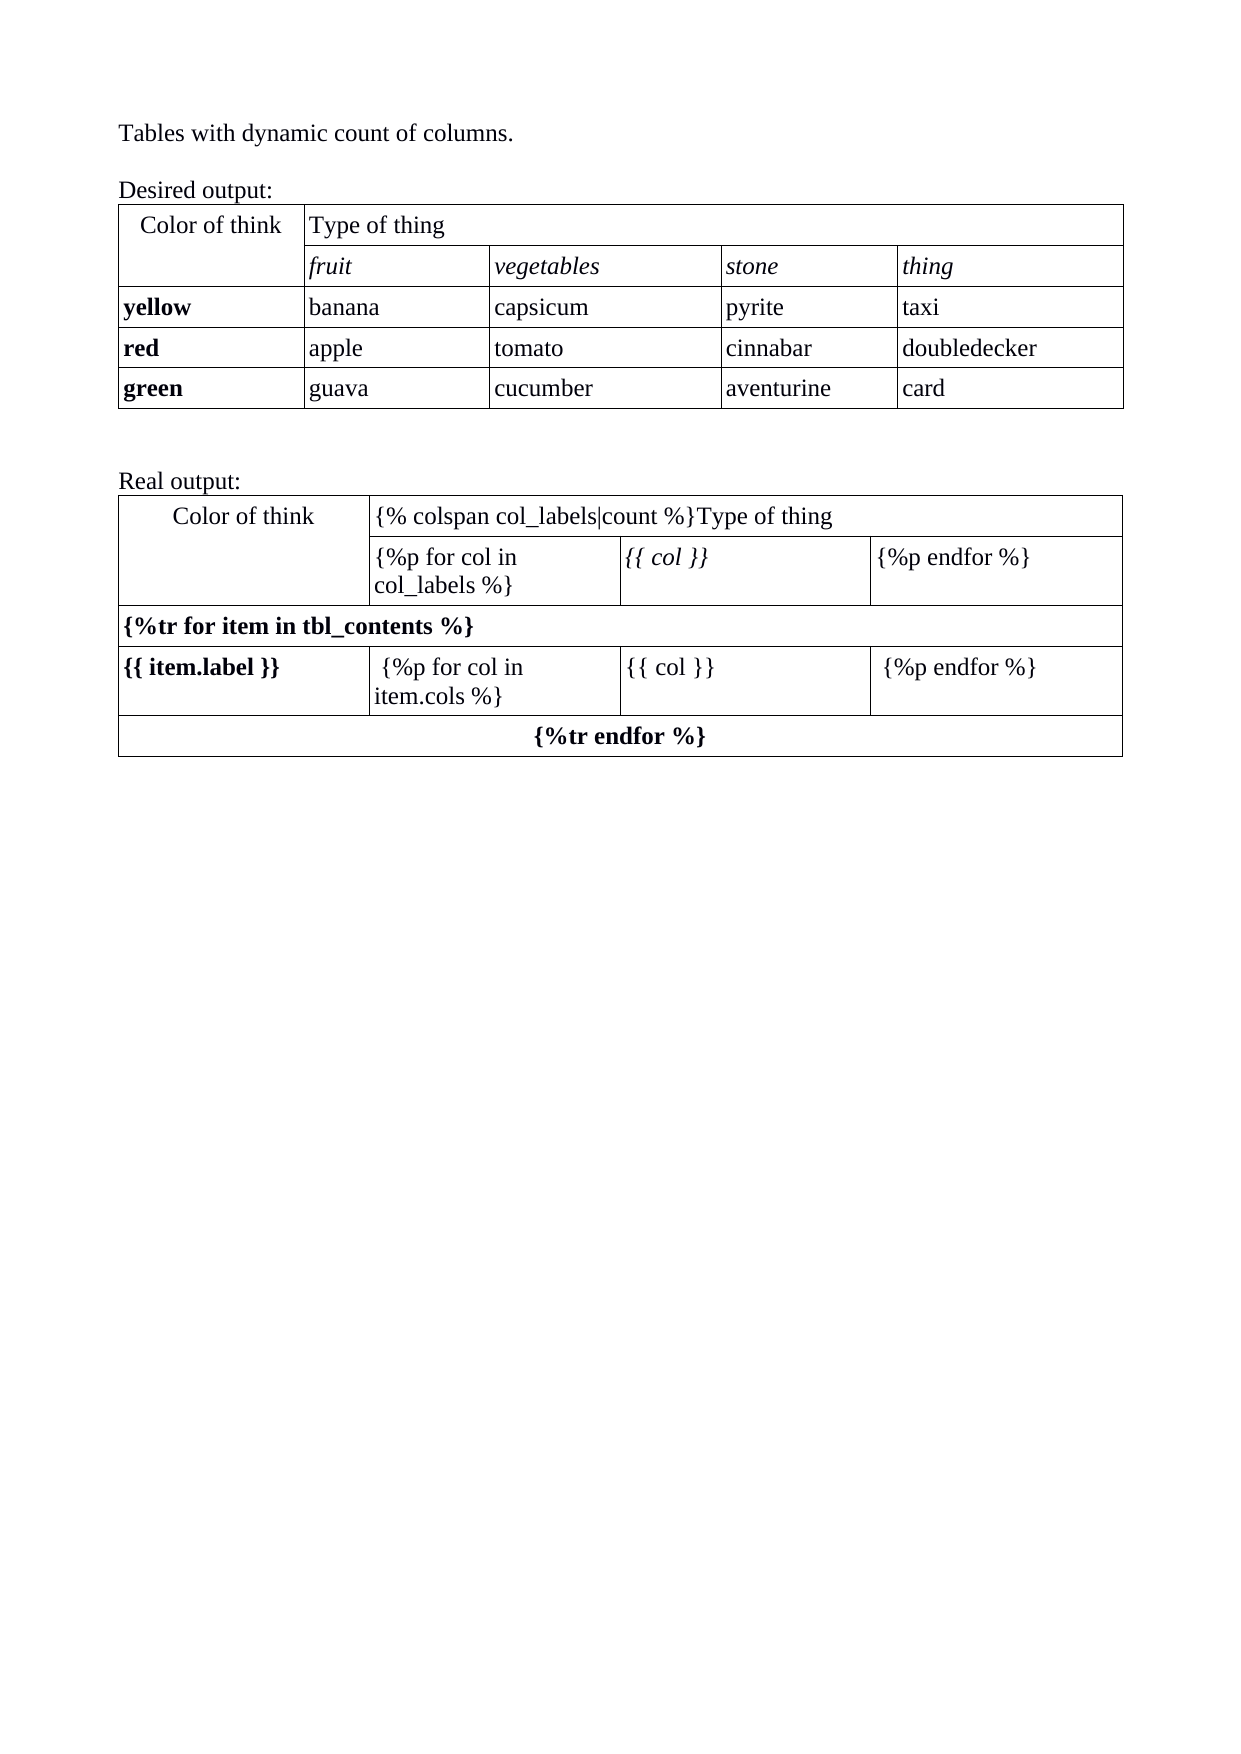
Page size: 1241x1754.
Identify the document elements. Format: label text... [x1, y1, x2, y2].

table_cell doubledecker [898, 328, 1123, 367]
text Tables with dynamic count of columns. [118, 118, 1122, 147]
table_cell pyrite [722, 287, 897, 327]
table_cell aventurine [722, 368, 897, 408]
table_cell {%p for col in item.cols %} [370, 647, 620, 715]
table_cell cucumber [490, 368, 721, 408]
table_cell {{ col }} [621, 647, 870, 715]
table_cell card [898, 368, 1123, 408]
table_cell taxi [898, 287, 1123, 327]
table_header {% colspan col_labels|count %}Type of thing [370, 496, 1122, 536]
table_cell capsicum [490, 287, 721, 327]
table_cell {%p for col in col_labels %} [370, 537, 620, 605]
text Real output: [118, 466, 1122, 495]
text Desired output: [118, 176, 1122, 204]
table_cell {%p endfor %} [871, 647, 1122, 715]
table_cell {%tr endfor %} [119, 716, 1122, 756]
table_header Type of thing [305, 205, 1123, 245]
table_cell {{ item.label }} [119, 647, 369, 715]
table_cell {%p endfor %} [871, 537, 1122, 605]
table_cell tomato [490, 328, 721, 367]
table_cell red [119, 328, 304, 367]
table_cell thing [898, 246, 1123, 286]
table_cell yellow [119, 287, 304, 327]
table_cell vegetables [490, 246, 721, 286]
table_cell {%tr for item in tbl_contents %} [119, 606, 1122, 646]
table_cell green [119, 368, 304, 408]
table_cell apple [305, 328, 489, 367]
table_cell cinnabar [722, 328, 897, 367]
table_header Color of think [119, 496, 369, 605]
table_header Color of think [119, 205, 304, 286]
table_cell banana [305, 287, 489, 327]
table_cell stone [722, 246, 897, 286]
table_cell guava [305, 368, 489, 408]
table_cell fruit [305, 246, 489, 286]
table_cell {{ col }} [621, 537, 870, 605]
